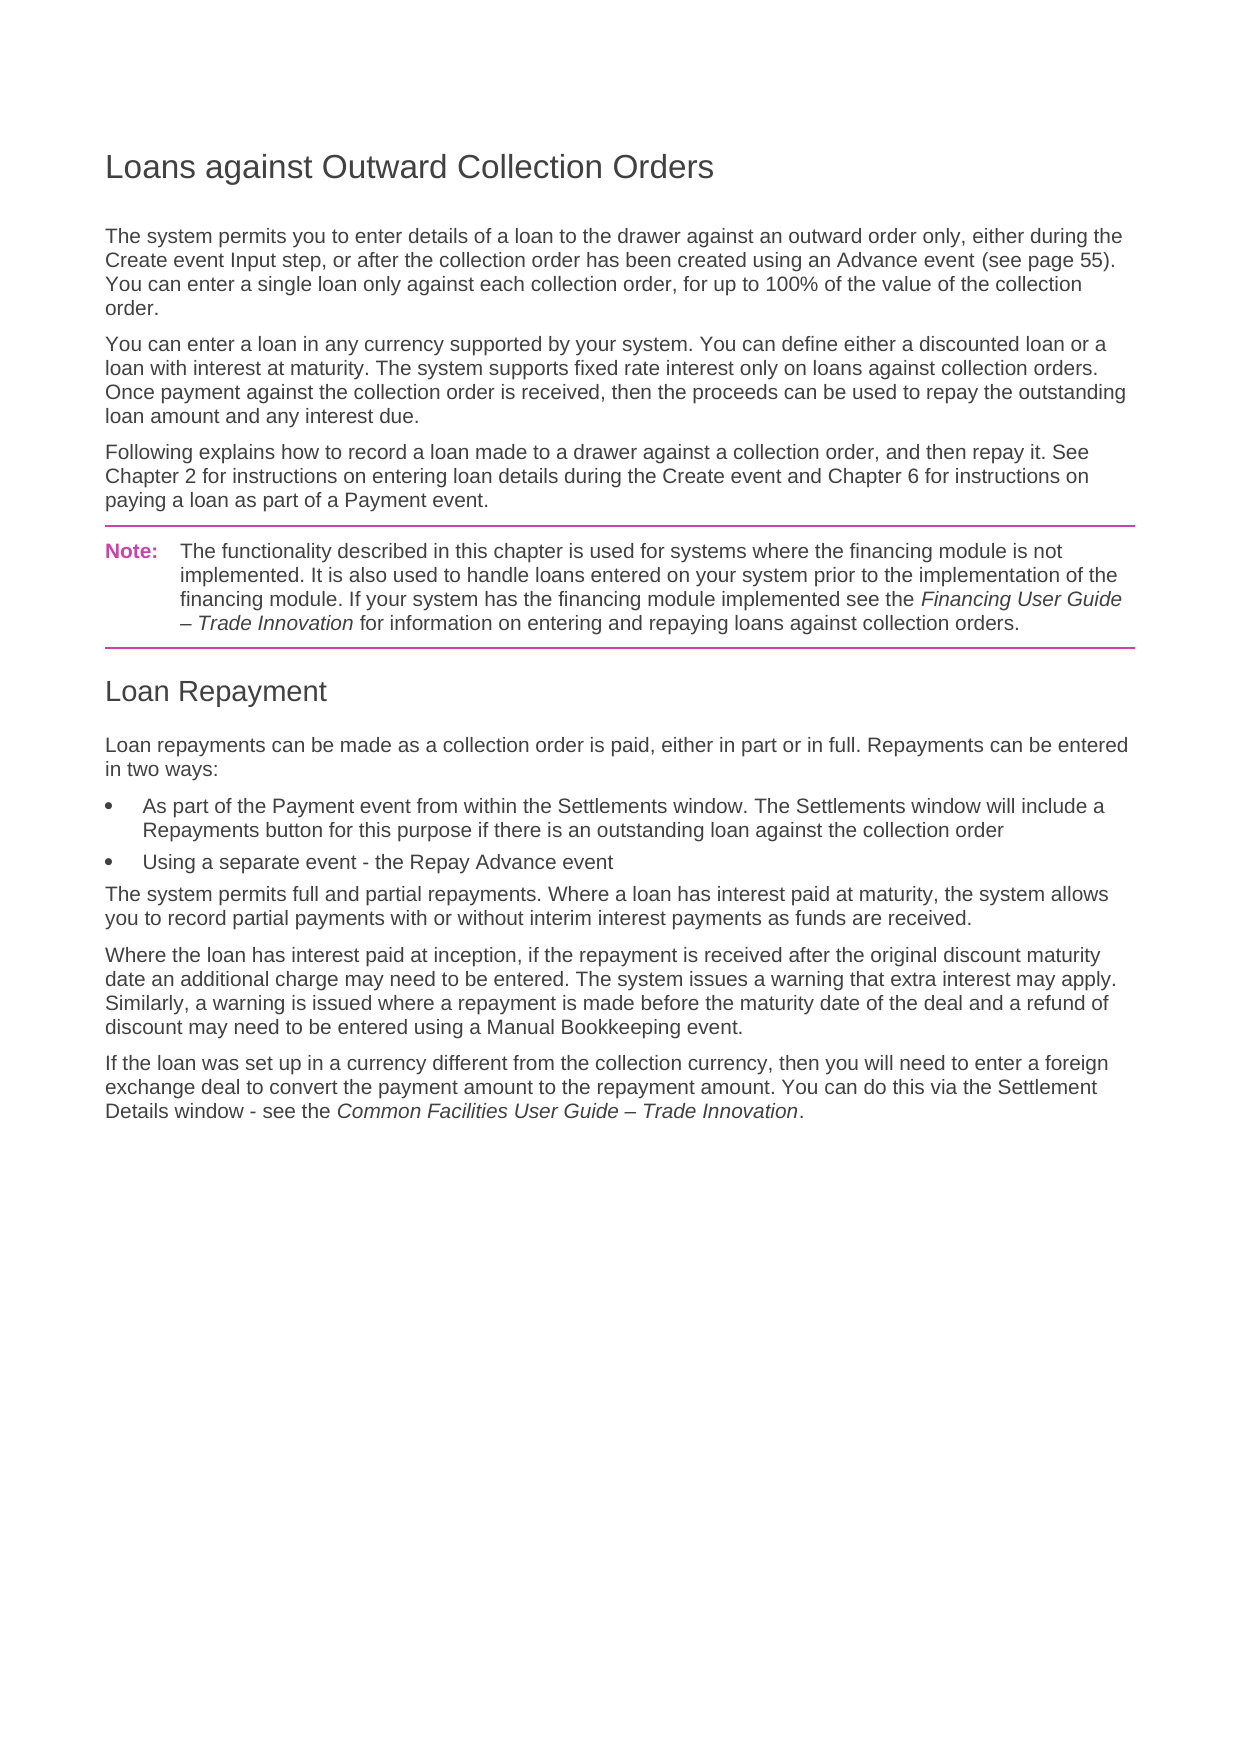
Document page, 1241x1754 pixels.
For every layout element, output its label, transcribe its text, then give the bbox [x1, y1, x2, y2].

text Using a separate event - the Repay Advance event [105, 850, 1135, 874]
text As part of the Payment event from within the Settlements window. The Settlements window will include a Repayments button for this purpose if there is an outstanding loan against the collection order [105, 793, 1135, 841]
subtitle Loans against Outward Collection Orders [105, 147, 1135, 186]
text If the loan was set up in a currency different from the collection currency, then you will need to enter a foreign exchange deal to convert the payment amount to the repayment amount. You can do this via the Settlement Details window - see the Common Facilities User Guide – Trade Innovation. [105, 1051, 1135, 1123]
text The system permits full and partial repayments. Where a loan has interest paid at maturity, the system allows you to record partial payments with or without interim interest payments as funds are received. [105, 882, 1135, 930]
text Following explains how to record a loan made to a drawer against a collection order, and then repay it. See Chapter 2 for instructions on entering loan details during the Create event and Chapter 6 for instructions on paying a loan as part of a Payment event. [105, 440, 1135, 512]
text The system permits you to enter details of a loan to the drawer against an outward order only, either during the Create event Input step, or after the collection order has been created using an Advance event (see page 56). You can enter a single loan only against each collection order, for up to 100% of the value of the collection order. [105, 223, 1135, 319]
text You can enter a loan in any currency supported by your system. You can define either a discounted loan or a loan with interest at maturity. The system supports fixed rate interest only on loans against collection orders. Once payment against the collection order is received, then the proceeds can be used to repay the outstanding loan amount and any interest due. [105, 332, 1135, 428]
subtitle Loan Repayment [105, 674, 1135, 708]
text Where the loan has interest paid at inception, if the repayment is received after the original discount maturity date an additional charge may need to be entered. The system issues a warning that extra interest may apply. Similarly, a warning is issued where a repayment is made before the maturity date of the deal and a refund of discount may need to be entered using a Manual Bookkeeping event. [105, 943, 1135, 1038]
text Loan repayments can be made as a collection order is paid, either in part or in full. Repayments can be entered in two ways: [105, 733, 1135, 781]
text The functionality described in this chapter is used for systems where the financing module is not implemented. It is also used to handle loans entered on your system prior to the implementation of the financing module. If your system has the financing module implemented see the Financing User Guide – Trade Innovation for information on entering and repaying loans against collection orders. [105, 527, 1135, 647]
